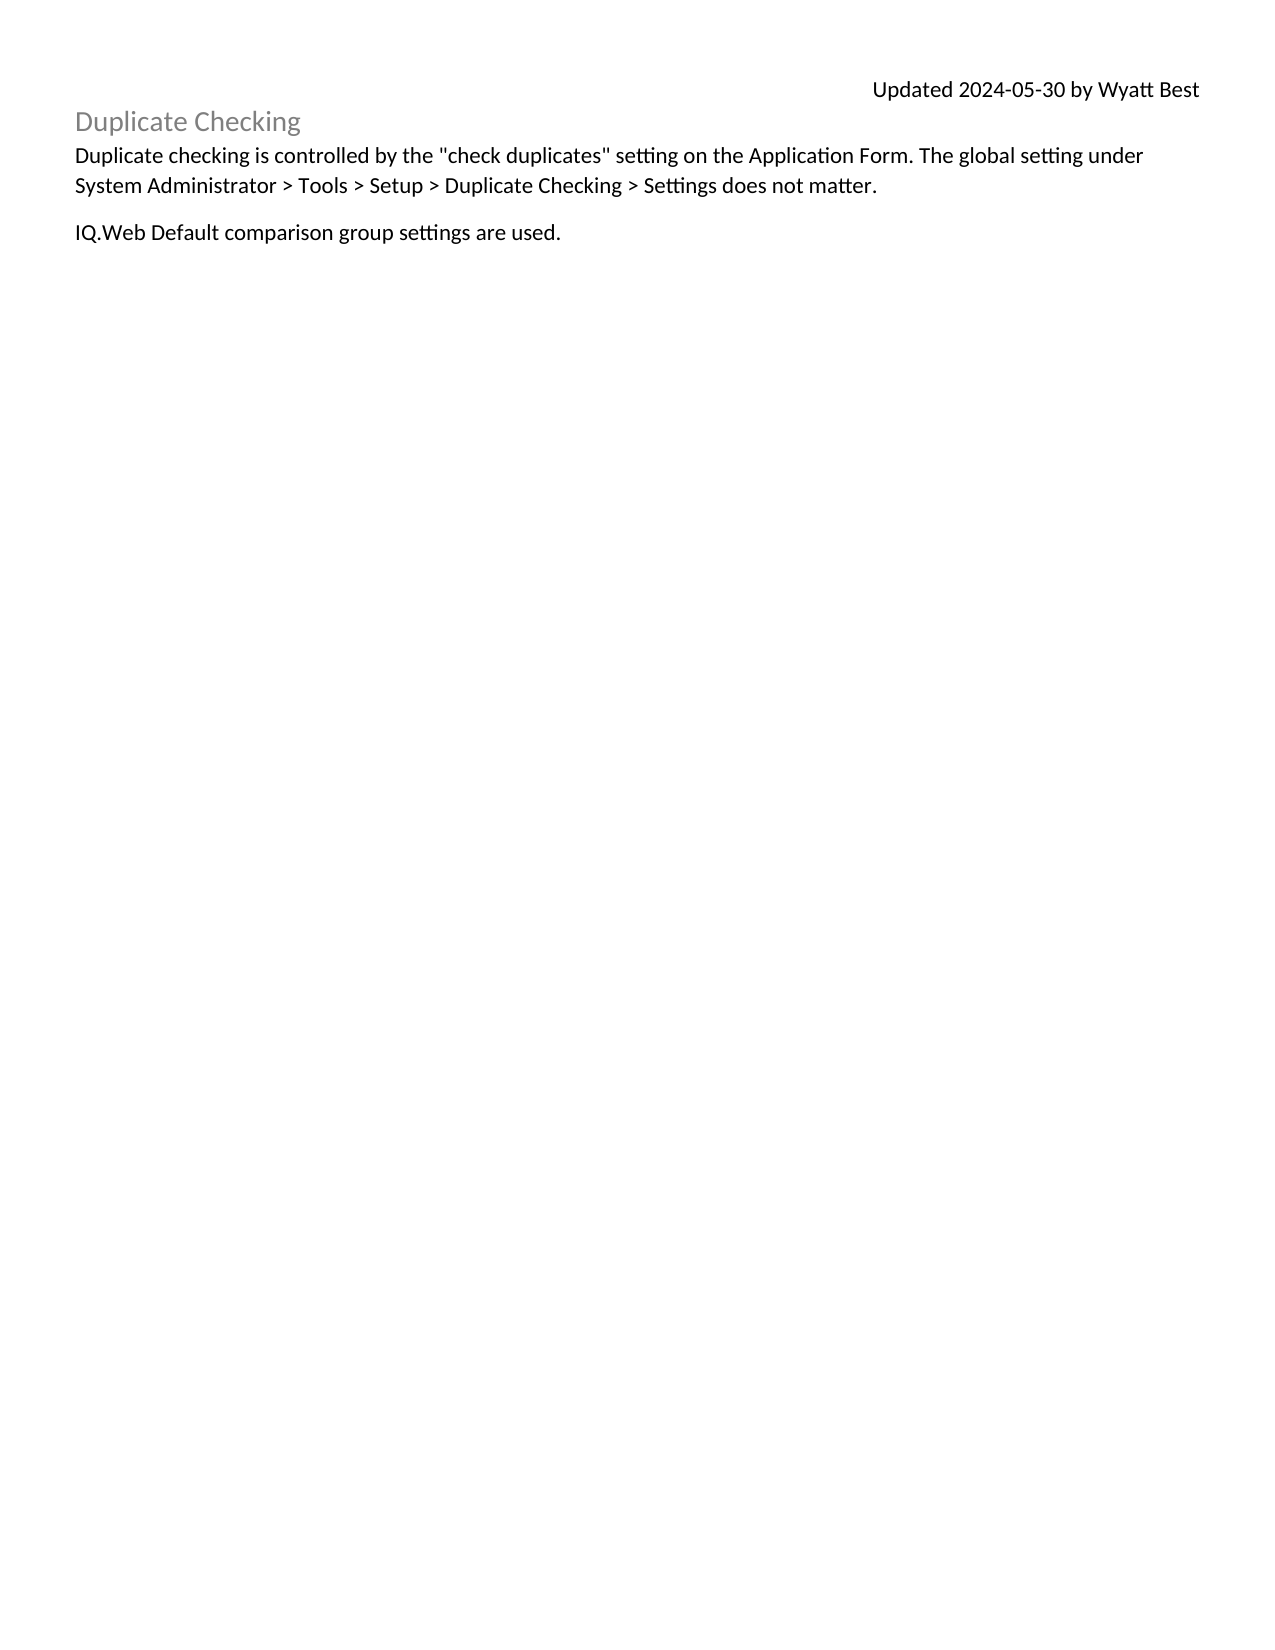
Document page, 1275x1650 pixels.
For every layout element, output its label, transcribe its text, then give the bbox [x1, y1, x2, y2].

text IQ.Web Default comparison group settings are used. [75, 218, 1200, 247]
subtitle Duplicate Checking [75, 103, 1200, 139]
